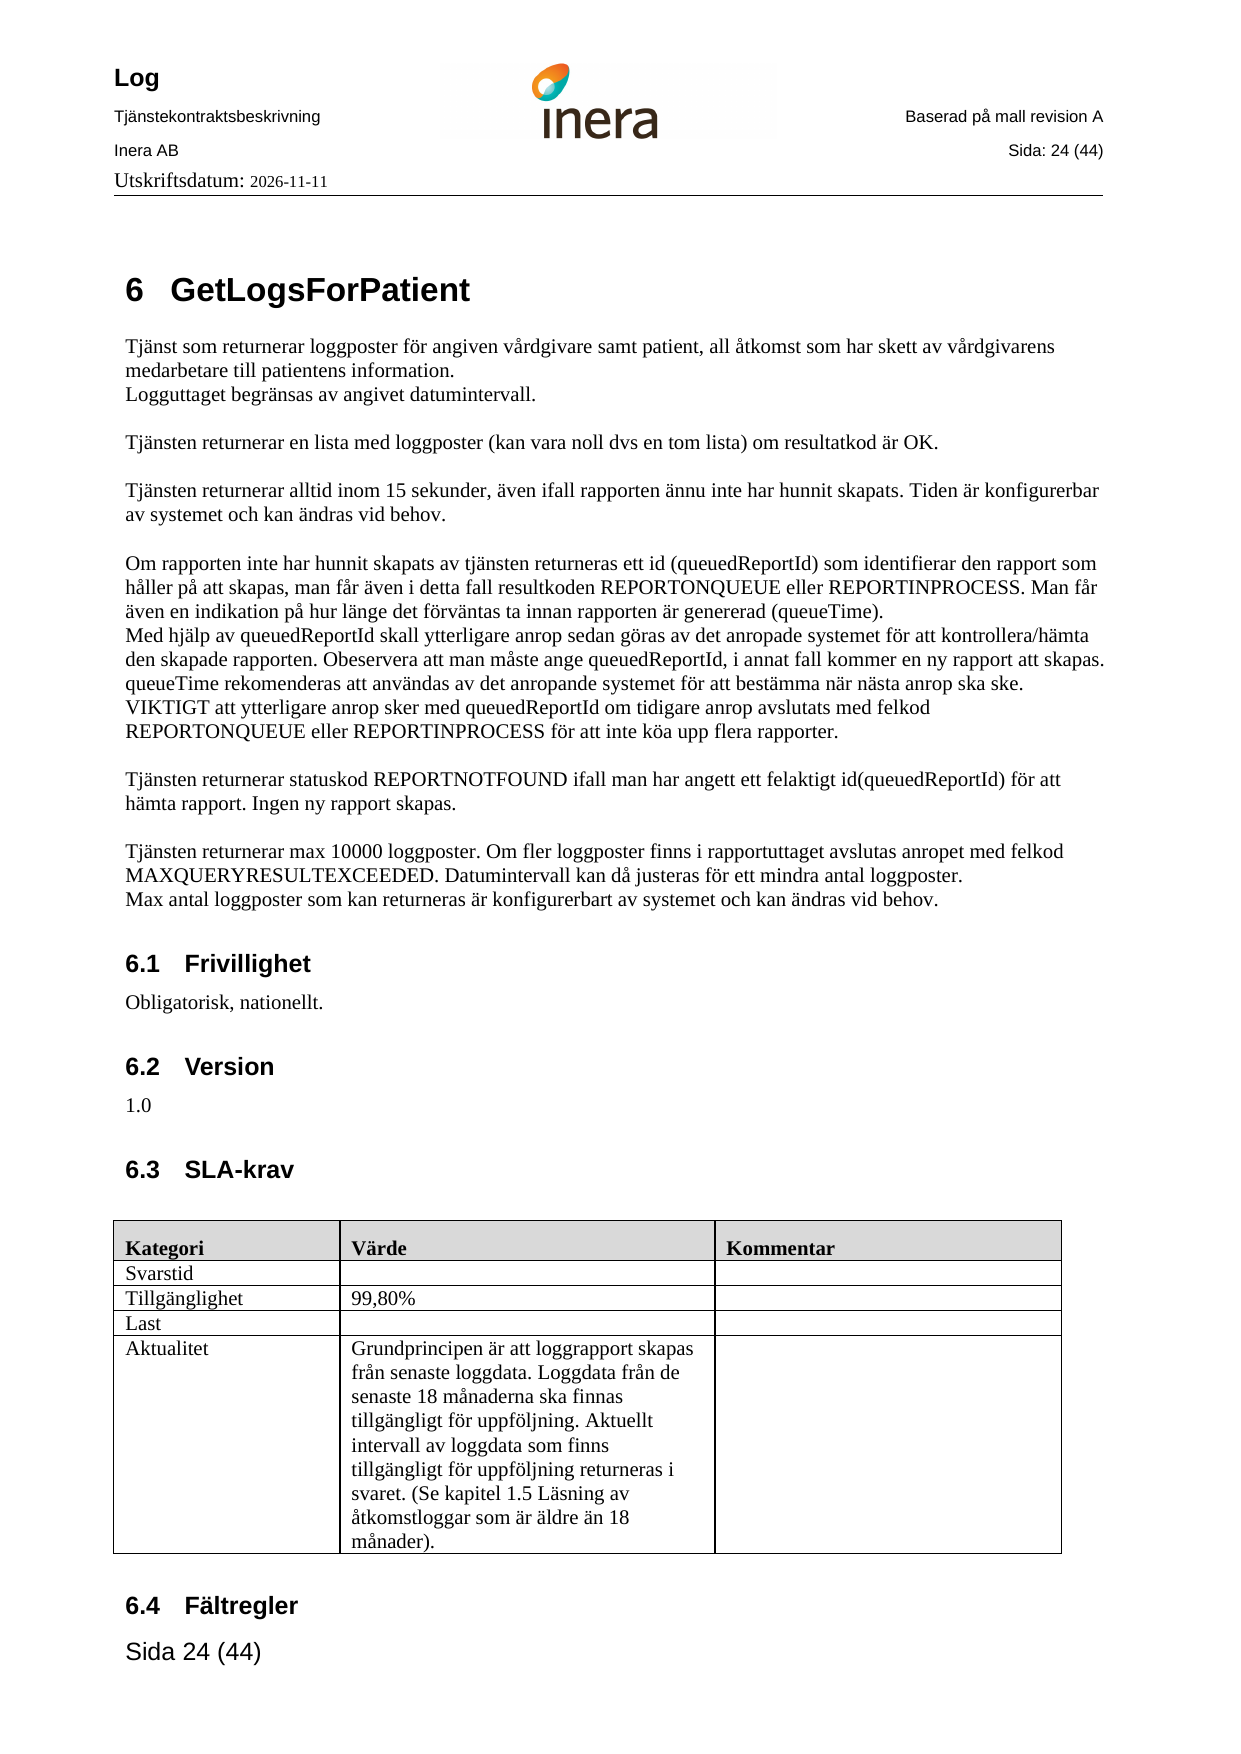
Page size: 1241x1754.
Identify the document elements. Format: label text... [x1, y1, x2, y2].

table_cell [716, 1286, 1061, 1310]
text Max antal loggposter som kan returneras är konfigurerbart av systemet och kan ändras vid behov. [125, 887, 1115, 911]
picture [439, 63, 777, 139]
table_cell Svarstid [114, 1261, 339, 1285]
table_cell [716, 1336, 1061, 1553]
text Tjänsten returnerar max 10000 loggposter. Om fler loggposter finns i rapportuttaget avslutas anropet med felkod MAXQUERYRESULTEXCEEDED. Datumintervall kan då justeras för ett mindra antal loggposter. [125, 839, 1115, 887]
text Om rapporten inte har hunnit skapats av tjänsten returneras ett id (queuedReportId) som identifierar den rapport som håller på att skapas, man får även i detta fall resultkoden REPORTONQUEUE eller REPORTINPROCESS. Man får även en indikation på hur länge det förväntas ta innan rapporten är genererad (queueTime). [125, 551, 1115, 623]
text 1.0 [125, 1093, 1115, 1117]
text VIKTIGT att ytterligare anrop sker med queuedReportId om tidigare anrop avslutats med felkod REPORTONQUEUE eller REPORTINPROCESS för att inte köa upp flera rapporter. [125, 695, 1115, 743]
table_cell Aktualitet [114, 1336, 339, 1553]
subtitle Frivillighet [125, 949, 956, 978]
table_cell Tillgänglighet [114, 1286, 339, 1310]
table_header Värde [341, 1221, 714, 1260]
table_cell 99,80% [341, 1286, 714, 1310]
text Tjänsten returnerar statuskod REPORTNOTFOUND ifall man har angett ett felaktigt id(queuedReportId) för att hämta rapport. Ingen ny rapport skapas. [125, 767, 1115, 815]
subtitle Fältregler [125, 1591, 956, 1620]
table_header Kommentar [716, 1221, 1061, 1260]
text Med hjälp av queuedReportId skall ytterligare anrop sedan göras av det anropade systemet för att kontrollera/hämta den skapade rapporten. Obeservera att man måste ange queuedReportId, i annat fall kommer en ny rapport att skapas. [125, 623, 1115, 671]
table_cell [341, 1261, 714, 1285]
table_cell Grundprincipen är att loggrapport skapas från senaste loggdata. Loggdata från de senaste 18 månaderna ska finnas tillgängligt för uppföljning. Aktuellt intervall av loggdata som finns tillgängligt för uppföljning returneras i svaret. (Se kapitel 1.5 Läsning av åtkomstloggar som är äldre än 18 månader). [341, 1336, 714, 1553]
text Obligatorisk, nationellt. [125, 990, 1115, 1014]
text queueTime rekomenderas att användas av det anropande systemet för att bestämma när nästa anrop ska ske. [125, 671, 1115, 695]
table_cell [341, 1311, 714, 1335]
text Logguttaget begränsas av angivet datumintervall. [125, 382, 1115, 406]
subtitle GetLogsForPatient [125, 271, 1115, 309]
table_cell Last [114, 1311, 339, 1335]
table_header Kategori [114, 1221, 339, 1260]
table_cell [716, 1311, 1061, 1335]
text Tjänsten returnerar en lista med loggposter (kan vara noll dvs en tom lista) om resultatkod är OK. [125, 430, 1115, 454]
text Tjänst som returnerar loggposter för angiven vårdgivare samt patient, all åtkomst som har skett av vårdgivarens medarbetare till patientens information. [125, 334, 1115, 382]
subtitle Version [125, 1052, 956, 1081]
table_cell [716, 1261, 1061, 1285]
text Tjänsten returnerar alltid inom 15 sekunder, även ifall rapporten ännu inte har hunnit skapats. Tiden är konfigurerbar av systemet och kan ändras vid behov. [125, 478, 1115, 526]
subtitle SLA-krav [125, 1154, 956, 1183]
